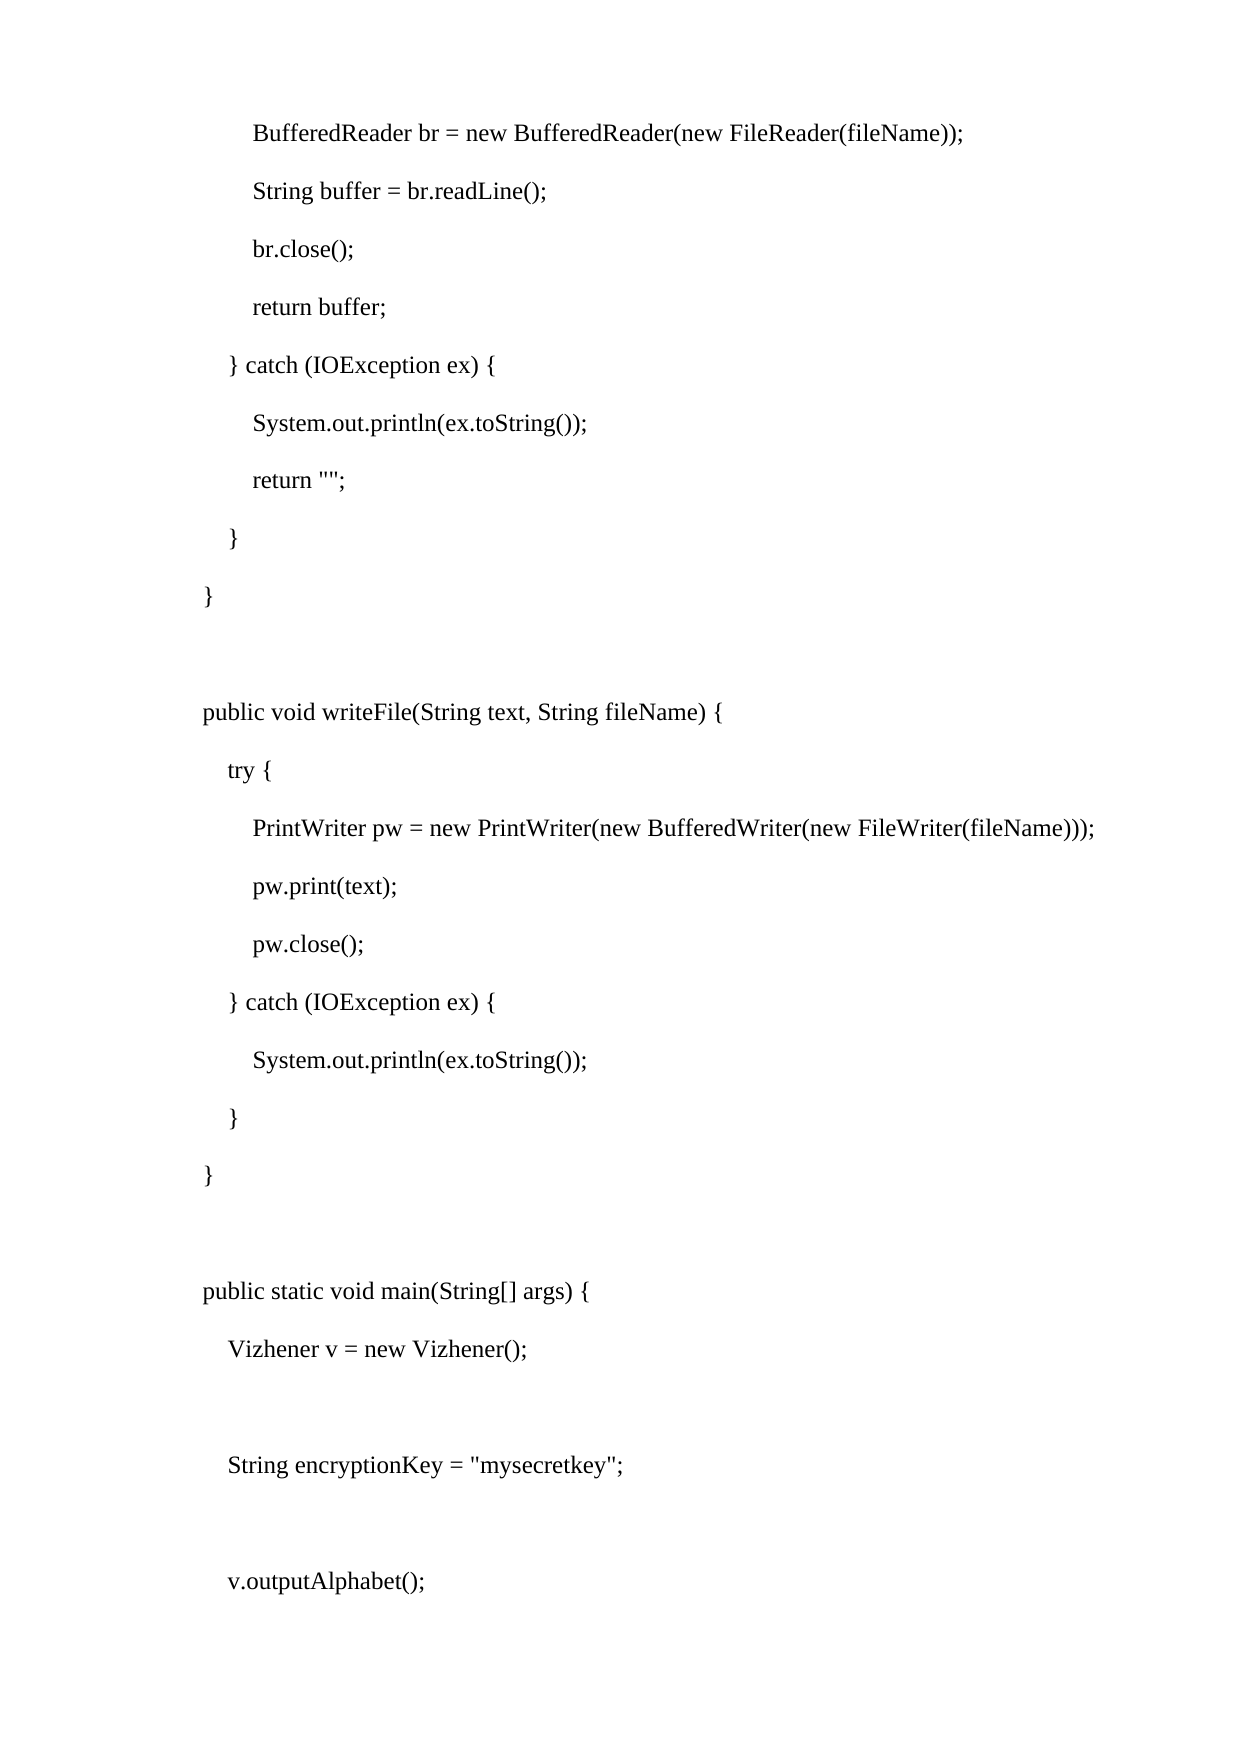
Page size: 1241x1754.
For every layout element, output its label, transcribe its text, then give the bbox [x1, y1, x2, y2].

text System.out.println(ex.toString()); [177, 408, 1152, 436]
text br.close(); [177, 234, 1152, 263]
text } [177, 581, 1152, 610]
text try { [177, 755, 1152, 784]
text return ""; [177, 466, 1152, 494]
text BufferedReader br = new BufferedReader(new FileReader(fileName)); [177, 118, 1152, 147]
text pw.close(); [177, 929, 1152, 958]
text return buffer; [177, 292, 1152, 321]
text } catch (IOException ex) { [177, 350, 1152, 378]
text Vizhener v = new Vizhener(); [177, 1334, 1152, 1363]
text pw.print(text); [177, 871, 1152, 900]
text PrintWriter pw = new PrintWriter(new BufferedWriter(new FileWriter(fileName))); [177, 813, 1152, 842]
text } [177, 1103, 1152, 1131]
text public void writeFile(String text, String fileName) { [177, 697, 1152, 726]
text String encryptionKey = "mysecretkey"; [177, 1450, 1152, 1479]
text v.outputAlphabet(); [177, 1566, 1152, 1595]
text System.out.println(ex.toString()); [177, 1045, 1152, 1073]
text public static void main(String[] args) { [177, 1276, 1152, 1305]
text } [177, 1161, 1152, 1189]
text } catch (IOException ex) { [177, 987, 1152, 1016]
text } [177, 523, 1152, 552]
text String buffer = br.readLine(); [177, 176, 1152, 205]
